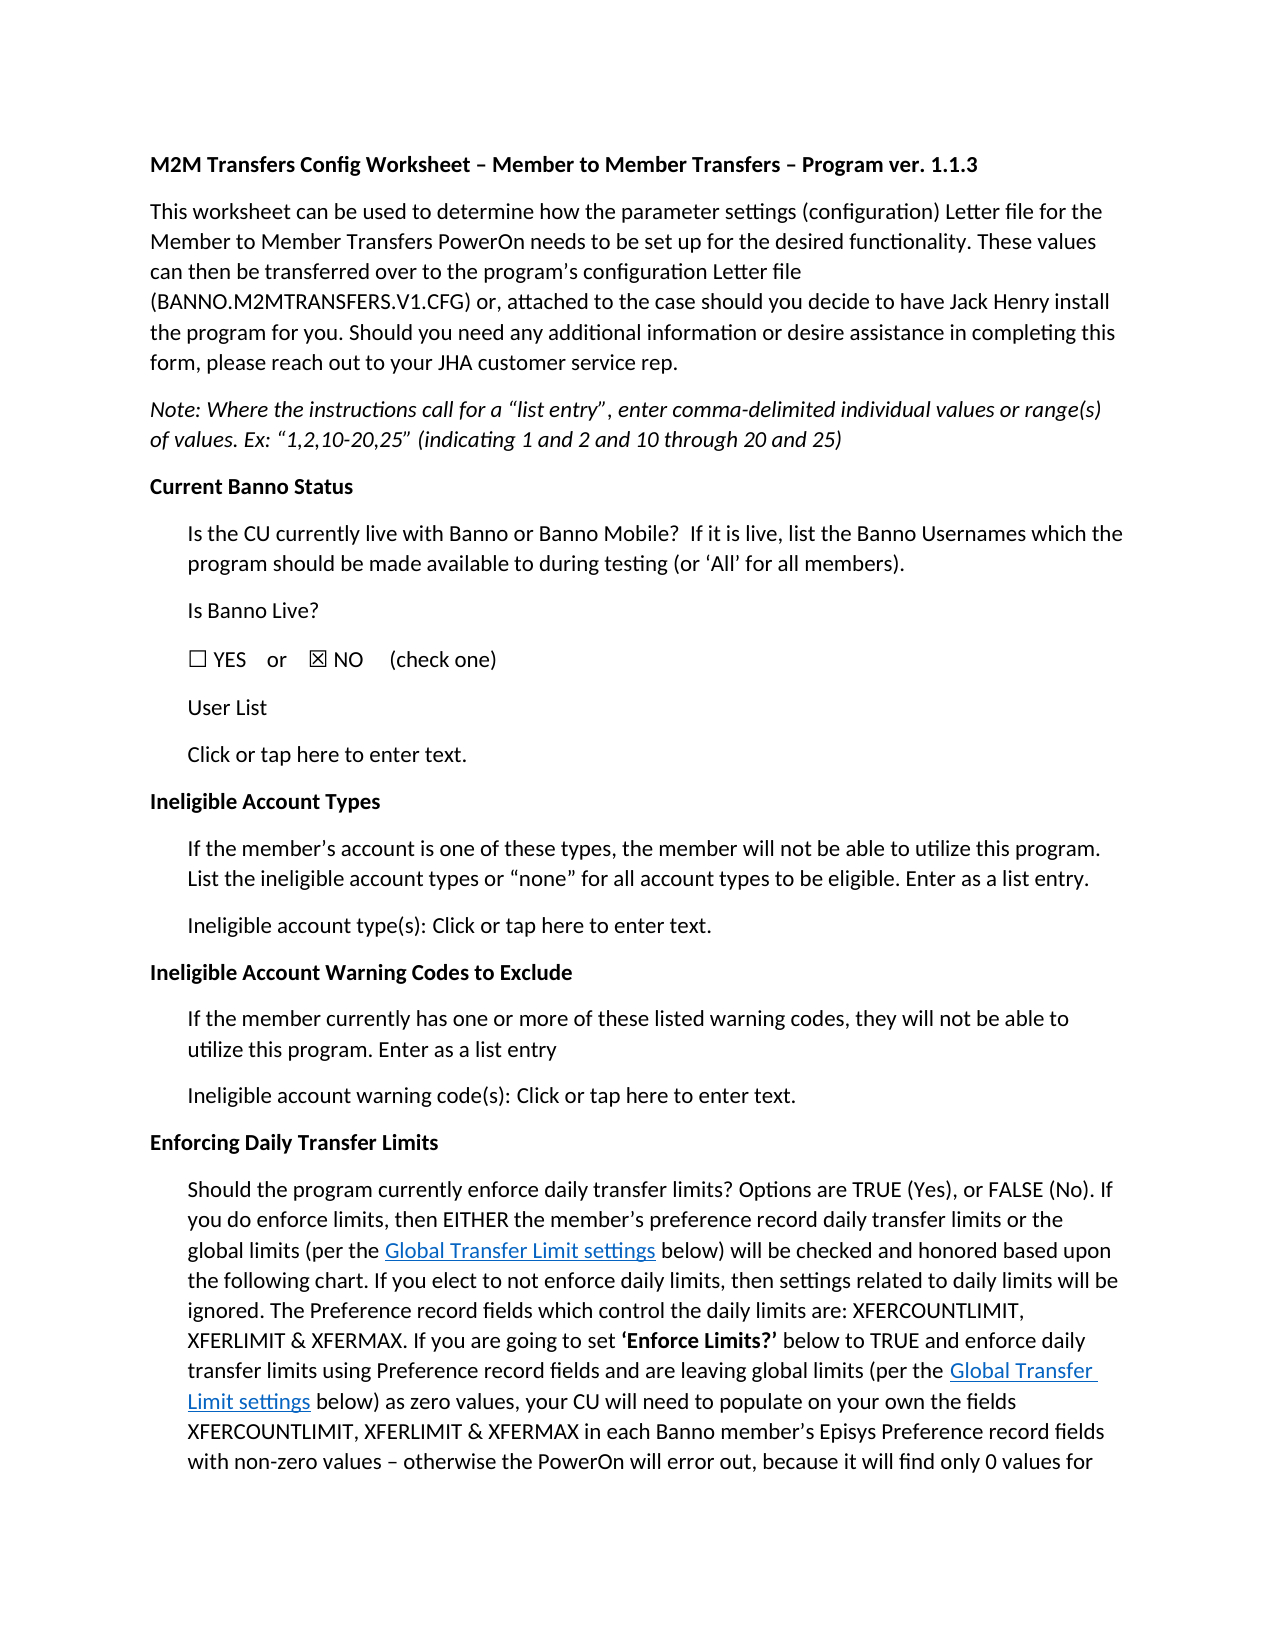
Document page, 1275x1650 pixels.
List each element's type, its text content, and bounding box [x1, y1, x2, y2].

text User List [187, 693, 1125, 721]
text Note: Where the instructions call for a “list entry”, enter comma-delimited individual values or range(s) of values. Ex: “1,2,10-20,25” (indicating 1 and 2 and 10 through 20 and 25) [150, 395, 1125, 453]
text Ineligible Account Warning Codes to Exclude [150, 958, 1125, 986]
text Ineligible account type(s): [187, 911, 1125, 939]
text Current Banno Status [150, 472, 1125, 500]
text M2M Transfers Config Worksheet – Member to Member Transfers – Program ver. 1.1.3 [150, 150, 1125, 178]
text Is the CU currently live with Banno or Banno Mobile? If it is live, list the Banno Usernames which the program should be made available to during testing (or ‘All’ for all members). [187, 519, 1125, 577]
text Is Banno Live? [187, 596, 1125, 624]
text If the member’s account is one of these types, the member will not be able to utilize this program. List the ineligible account types or “none” for all account types to be eligible. Enter as a list entry. [187, 834, 1125, 892]
text If the member currently has one or more of these listed warning codes, they will not be able to utilize this program. Enter as a list entry [187, 1004, 1125, 1063]
text Ineligible Account Types [150, 787, 1125, 815]
text This worksheet can be used to determine how the parameter settings (configuration) Letter file for the Member to Member Transfers PowerOn needs to be set up for the desired functionality. These values can then be transferred over to the program’s configuration Letter file (BANNO.M2MTRANSFERS.V1.CFG) or, attached to the case should you decide to have Jack Henry install the program for you. Should you need any additional information or desire assistance in completing this form, please reach out to your JHA customer service rep. [150, 197, 1125, 376]
text Enforcing Daily Transfer Limits [150, 1128, 1125, 1157]
text Ineligible account warning code(s): [187, 1082, 1125, 1110]
text YES or NO (check one) [187, 643, 1125, 674]
